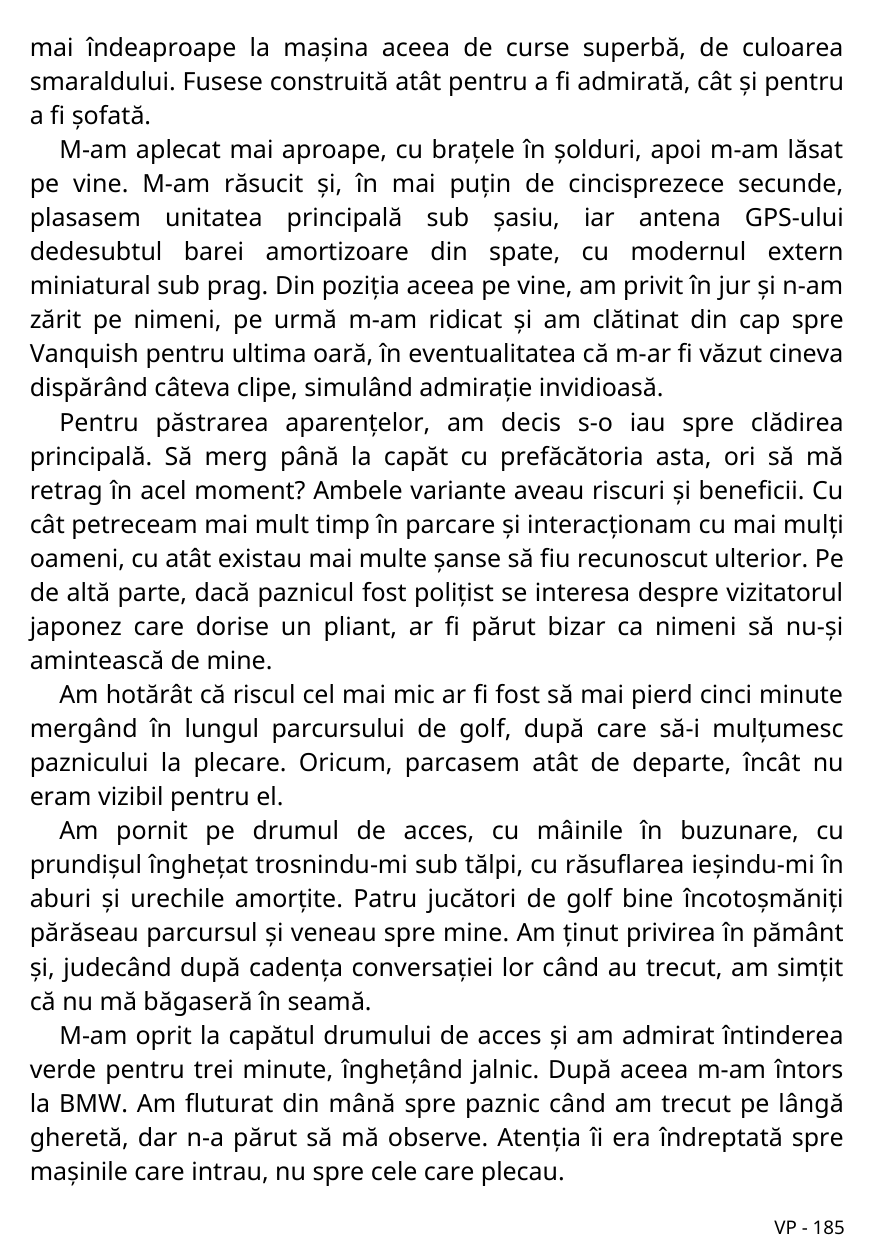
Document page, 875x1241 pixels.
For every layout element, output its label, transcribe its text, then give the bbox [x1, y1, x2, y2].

text Am hotărât că riscul cel mai mic ar fi fost să mai pierd cinci minute mergând în lungul parcursului de golf, după care să-i mulțumesc paznicului la plecare. Oricum, parcasem atât de departe, încât nu eram vizibil pentru el. [29, 677, 844, 813]
text M-am oprit la capătul drumului de acces și am admirat întinderea verde pentru trei minute, înghețând jalnic. După aceea m-am întors la BMW. Am fluturat din mână spre paznic când am trecut pe lângă gheretă, dar n-a părut să mă observe. Atenția îi era îndreptată spre mașinile care intrau, nu spre cele care plecau. [29, 1017, 844, 1188]
text Am pornit pe drumul de acces, cu mâinile în buzunare, cu prundișul înghețat trosnindu-mi sub tălpi, cu răsuflarea ieșindu-mi în aburi și urechile amorțite. Patru jucători de golf bine încotoșmăniți părăseau parcursul și veneau spre mine. Am ținut privirea în pământ și, judecând după cadența conversației lor când au trecut, am simțit că nu mă băgaseră în seamă. [29, 813, 844, 1017]
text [29, 29, 844, 132]
text M-am aplecat mai aproape, cu brațele în șolduri, apoi m-am lăsat pe vine. M-am răsucit și, în mai puțin de cincisprezece secunde, plasasem unitatea principală sub șasiu, iar antena GPS-ului dedesubtul barei amortizoare din spate, cu modernul extern miniatural sub prag. Din poziția aceea pe vine, am privit în jur și n-am zărit pe nimeni, pe urmă m-am ridicat și am clătinat din cap spre Vanquish pentru ultima oară, în eventualitatea că m-ar fi văzut cineva dispărând câteva clipe, simulând admirație invidioasă. [29, 132, 844, 404]
text Pentru păstrarea aparențelor, am decis s-o iau spre clădirea principală. Să merg până la capăt cu prefăcătoria asta, ori să mă retrag în acel moment? Ambele variante aveau riscuri și beneficii. Cu cât petreceam mai mult timp în parcare și interacționam cu mai mulți oameni, cu atât existau mai multe șanse să fiu recunoscut ulterior. Pe de altă parte, dacă paznicul fost polițist se interesa despre vizitatorul japonez care dorise un pliant, ar fi părut bizar ca nimeni să nu-și amintească de mine. [29, 404, 844, 677]
